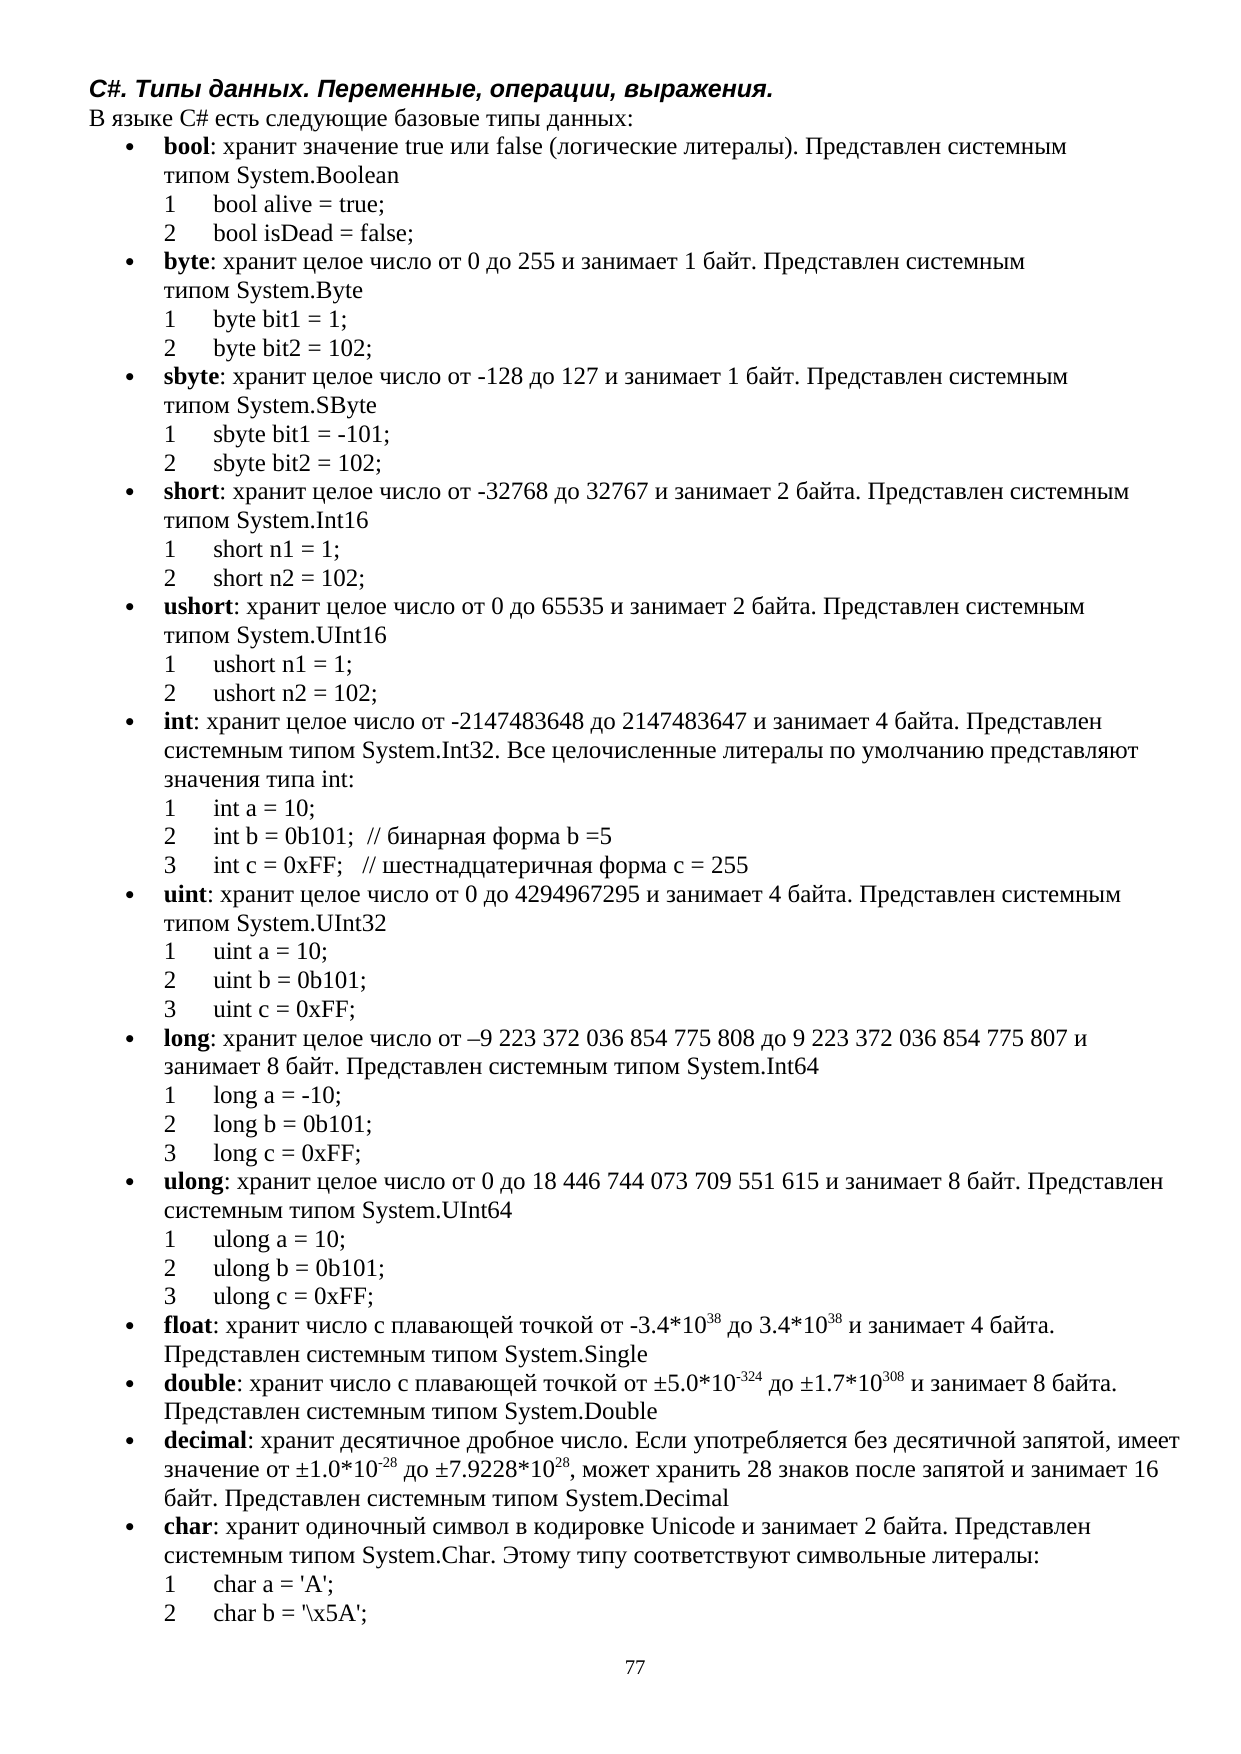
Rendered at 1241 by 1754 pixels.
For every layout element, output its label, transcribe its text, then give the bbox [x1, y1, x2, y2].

table_header short n1 = 1; short n2 = 102; [213, 534, 1240, 591]
list sbyte: хранит целое число от -128 до 127 и занимает 1 байт. Представлен системным типом System.SByte [126, 361, 1181, 419]
table_header uint a = 10; uint b = 0b101; uint c = 0xFF; [213, 936, 1240, 1023]
list char: хранит одиночный символ в кодировке Unicode и занимает 2 байта. Представлен системным типом System.Char. Этому типу соответствуют символьные литералы: [126, 1511, 1181, 1569]
table_header bool alive = true; bool isDead = false; [213, 189, 1240, 246]
text В языке C# есть следующие базовые типы данных: [89, 103, 1181, 131]
list short: хранит целое число от -32768 до 32767 и занимает 2 байта. Представлен системным типом System.Int16 [126, 476, 1181, 534]
table_header 1 2 3 [164, 1569, 213, 1626]
table_header sbyte bit1 = -101; sbyte bit2 = 102; [213, 419, 1240, 476]
list long: хранит целое число от –9 223 372 036 854 775 808 до 9 223 372 036 854 775 807 и занимает 8 байт. Представлен системным типом System.Int64 [126, 1023, 1181, 1080]
list bool: хранит значение true или false (логические литералы). Представлен системным типом System.Boolean [126, 131, 1181, 189]
table_header 1 2 3 [164, 793, 213, 879]
table_header ulong a = 10; ulong b = 0b101; ulong c = 0xFF; [213, 1224, 1240, 1310]
table_header ushort n1 = 1; ushort n2 = 102; [213, 649, 1240, 706]
list float: хранит число с плавающей точкой от -3.4*1038 до 3.4*1038 и занимает 4 байта. Представлен системным типом System.Single [126, 1310, 1181, 1368]
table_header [213, 1569, 1240, 1626]
table_header 1 2 3 [164, 936, 213, 1023]
list byte: хранит целое число от 0 до 255 и занимает 1 байт. Представлен системным типом System.Byte [126, 246, 1181, 304]
list decimal: хранит десятичное дробное число. Если употребляется без десятичной запятой, имеет значение от ±1.0*10-28 до ±7.9228*1028, может хранить 28 знаков после запятой и занимает 16 байт. Представлен системным типом System.Decimal [126, 1425, 1181, 1511]
subtitle C#. Типы данных. Переменные, операции, выражения. [89, 74, 1181, 103]
list double: хранит число с плавающей точкой от ±5.0*10-324 до ±1.7*10308 и занимает 8 байта. Представлен системным типом System.Double [126, 1368, 1181, 1425]
table_header 1 2 [164, 189, 213, 246]
table_header int a = 10; int b = 0b101; // бинарная форма b =5 int c = 0xFF; // шестнадцатеричная форма c = 255 [213, 793, 1240, 879]
table_header 1 2 [164, 304, 213, 361]
table_header 1 2 [164, 649, 213, 706]
list ulong: хранит целое число от 0 до 18 446 744 073 709 551 615 и занимает 8 байт. Представлен системным типом System.UInt64 [126, 1166, 1181, 1224]
table_header 1 2 [164, 419, 213, 476]
table_header 1 2 [164, 534, 213, 591]
list ushort: хранит целое число от 0 до 65535 и занимает 2 байта. Представлен системным типом System.UInt16 [126, 591, 1181, 649]
table_header byte bit1 = 1; byte bit2 = 102; [213, 304, 1240, 361]
table_header 1 2 3 [164, 1080, 213, 1166]
table_header 1 2 3 [164, 1224, 213, 1310]
table_header long a = -10; long b = 0b101; long c = 0xFF; [213, 1080, 1240, 1166]
list int: хранит целое число от -2147483648 до 2147483647 и занимает 4 байта. Представлен системным типом System.Int32. Все целочисленные литералы по умолчанию представляют значения типа int: [126, 706, 1181, 793]
list uint: хранит целое число от 0 до 4294967295 и занимает 4 байта. Представлен системным типом System.UInt32 [126, 879, 1181, 936]
